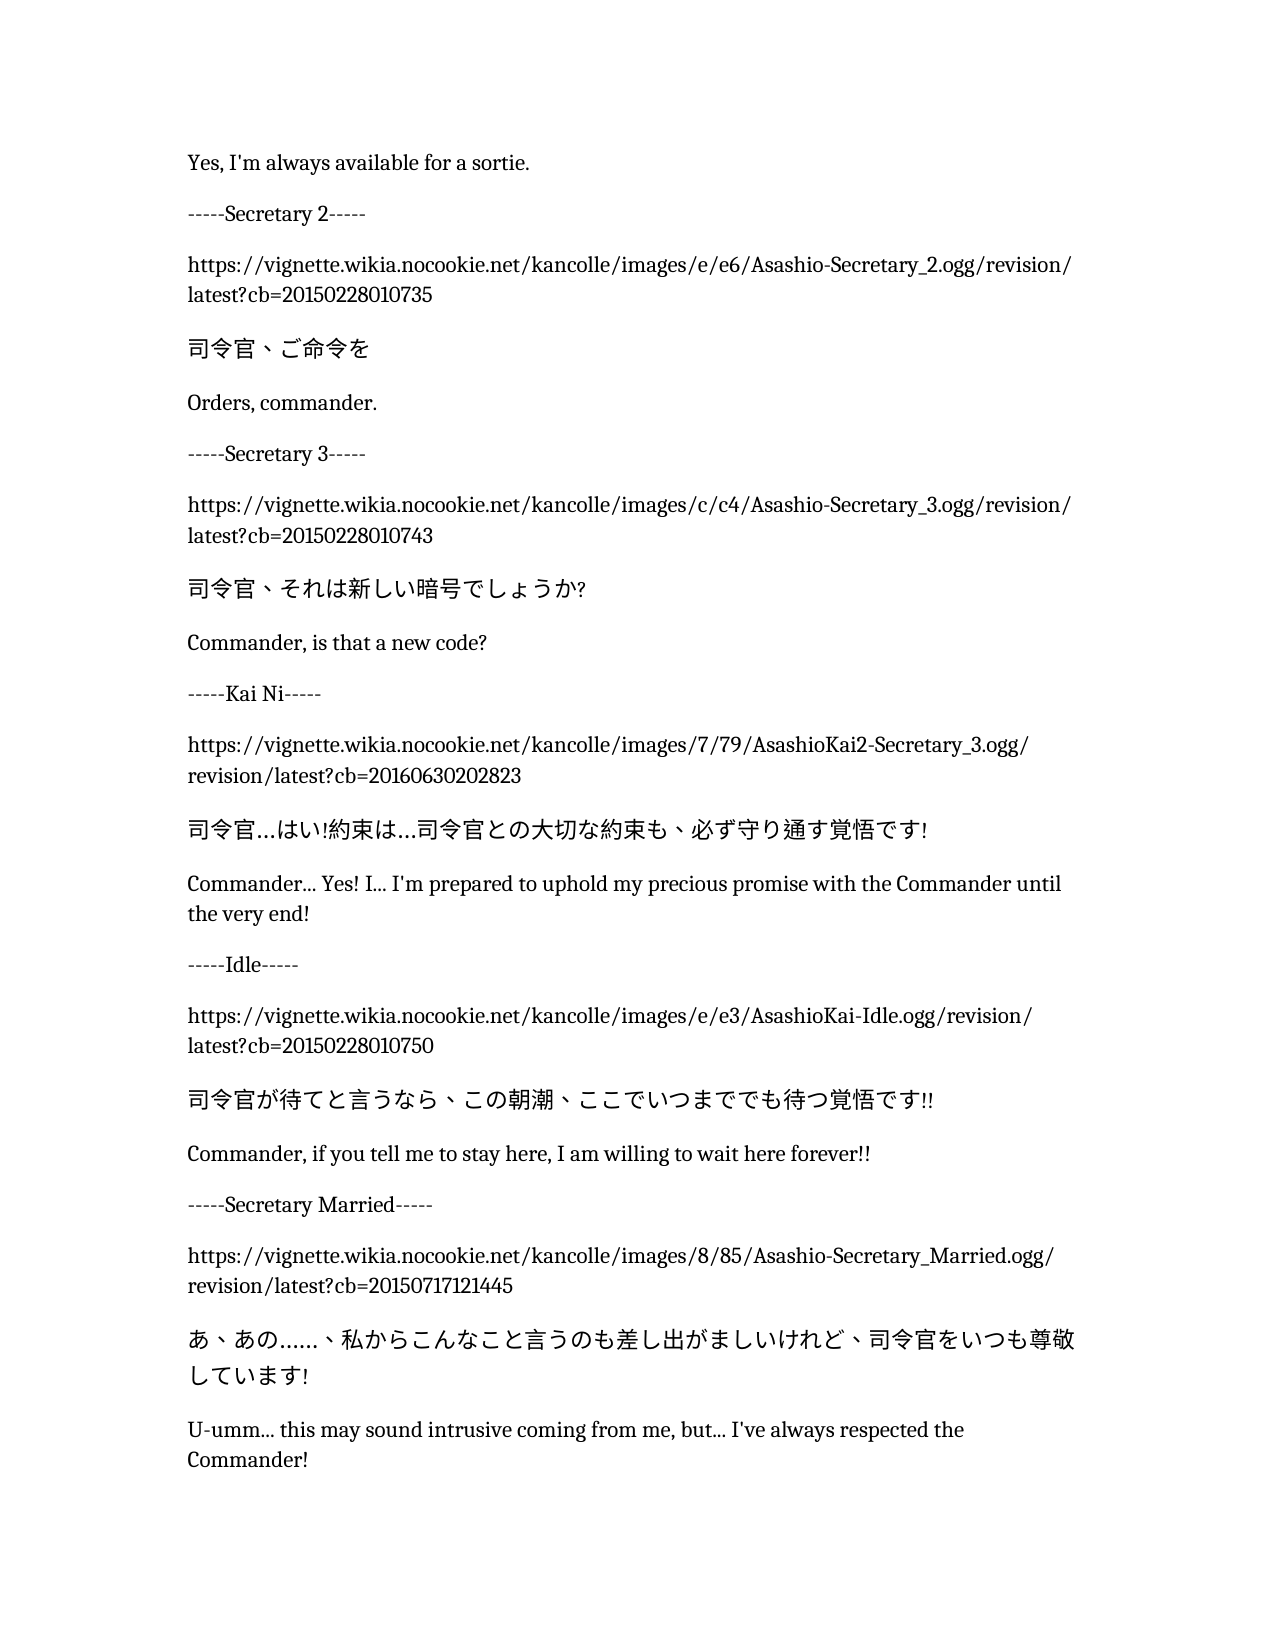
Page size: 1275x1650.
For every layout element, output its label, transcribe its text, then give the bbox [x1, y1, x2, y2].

text -----Kai Ni----- [187, 681, 1087, 708]
text Commander, is that a new code? [187, 630, 1087, 657]
text 司令官、それは新しい暗号でしょうか? [187, 573, 1087, 605]
text 司令官が待てと言うなら、この朝潮、ここでいつまででも待つ覚悟です!! [187, 1084, 1087, 1115]
text -----Idle----- [187, 952, 1087, 978]
text https://vignette.wikia.nocookie.net/kancolle/images/e/e3/AsashioKai-Idle.ogg/revision/latest?cb=20150228010750 [187, 1003, 1087, 1059]
text https://vignette.wikia.nocookie.net/kancolle/images/e/e6/Asashio-Secretary_2.ogg/revision/latest?cb=20150228010735 [187, 252, 1087, 309]
text Orders, commander. [187, 390, 1087, 416]
text 司令官、ご命令を [187, 333, 1087, 364]
text あ、あの……、私からこんなこと言うのも差し出がましいけれど、司令官をいつも尊敬しています! [187, 1324, 1087, 1391]
text -----Secretary 3----- [187, 441, 1087, 467]
text -----Secretary Married----- [187, 1192, 1087, 1218]
text -----Secretary 2----- [187, 201, 1087, 227]
text 司令官…はい!約束は…司令官との大切な約束も、必ず守り通す覚悟です! [187, 813, 1087, 845]
text https://vignette.wikia.nocookie.net/kancolle/images/8/85/Asashio-Secretary_Married.ogg/revision/latest?cb=20150717121445 [187, 1243, 1087, 1299]
text Commander, if you tell me to stay here, I am willing to wait here forever!! [187, 1141, 1087, 1167]
text Yes, I'm always available for a sortie. [187, 150, 1087, 176]
text Commander... Yes! I... I'm prepared to uphold my precious promise with the Commander until the very end! [187, 870, 1087, 927]
text https://vignette.wikia.nocookie.net/kancolle/images/7/79/AsashioKai2-Secretary_3.ogg/revision/latest?cb=20160630202823 [187, 732, 1087, 789]
text U-umm... this may sound intrusive coming from me, but... I've always respected the Commander! [187, 1417, 1087, 1473]
text https://vignette.wikia.nocookie.net/kancolle/images/c/c4/Asashio-Secretary_3.ogg/revision/latest?cb=20150228010743 [187, 492, 1087, 549]
